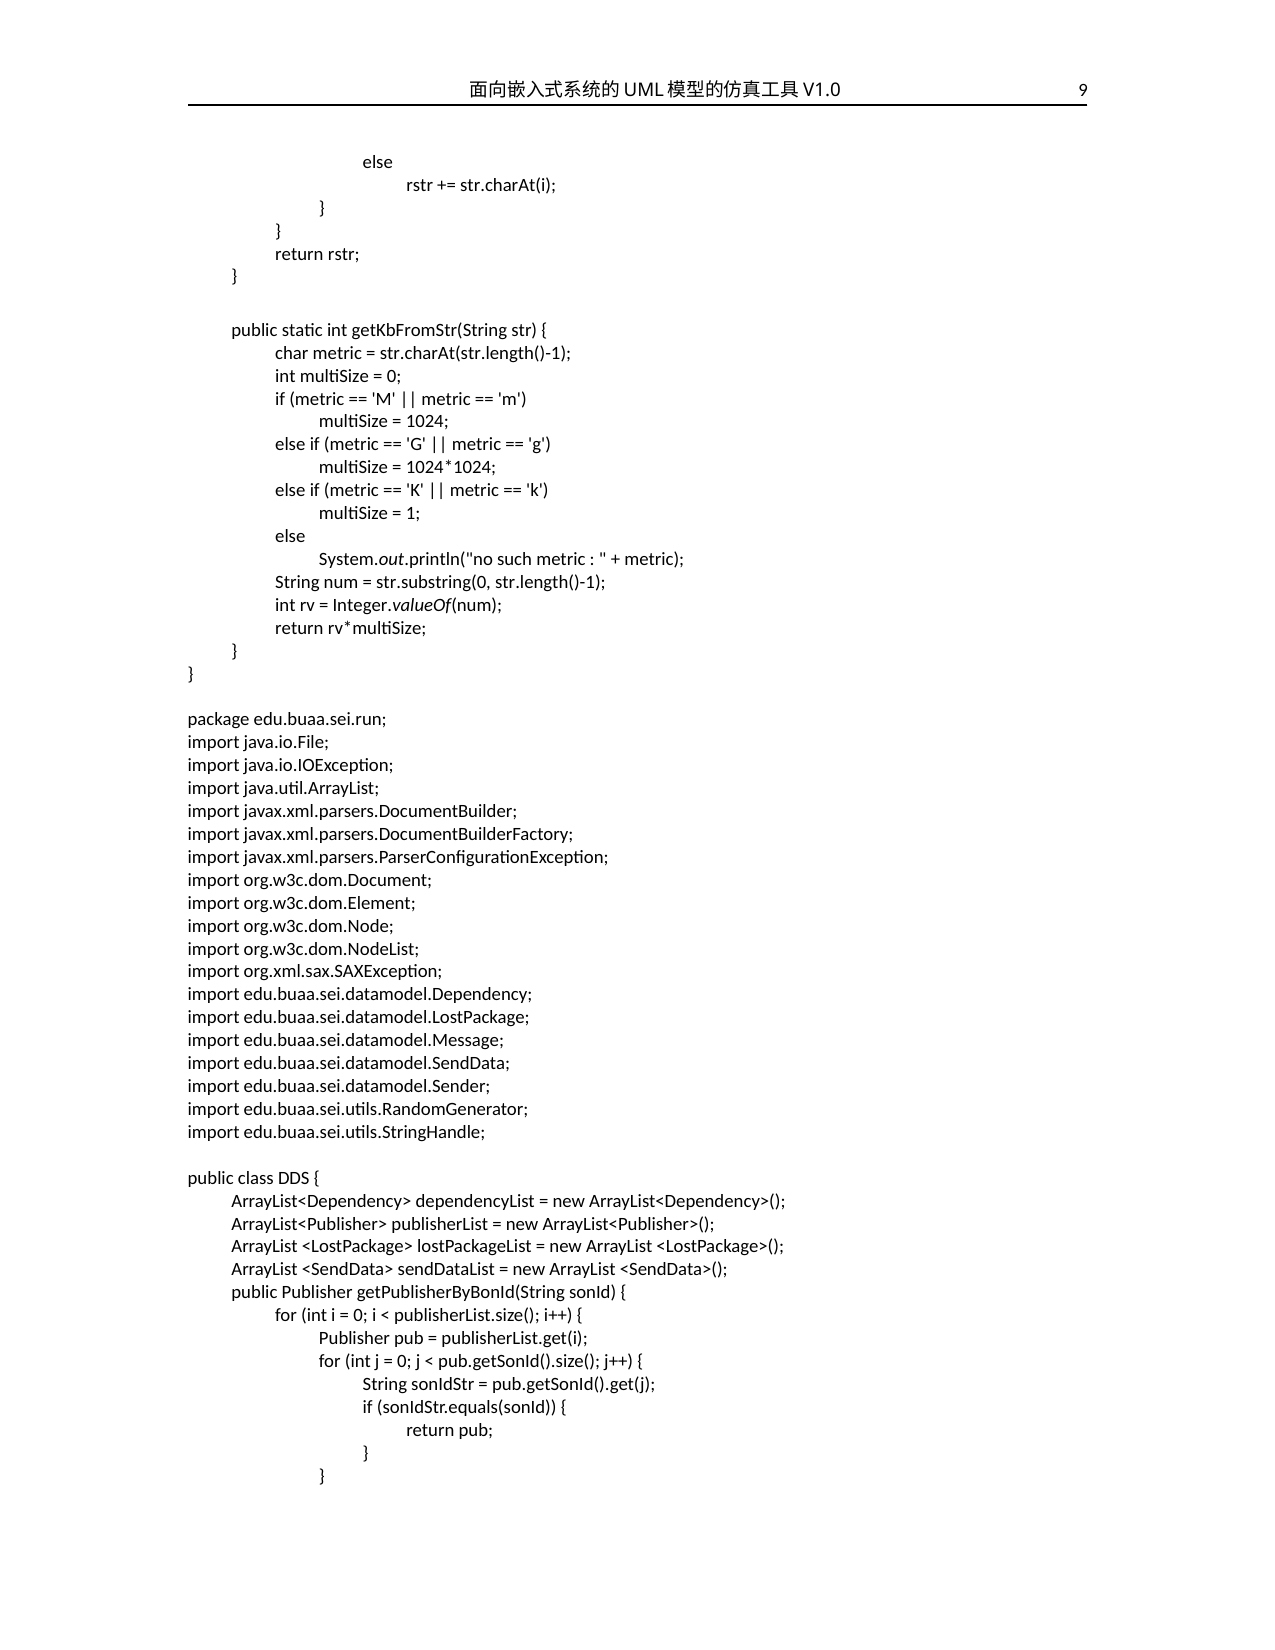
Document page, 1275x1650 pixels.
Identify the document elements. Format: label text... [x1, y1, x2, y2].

text ArrayList <SendData> sendDataList = new ArrayList <SendData>(); [187, 1258, 1087, 1281]
text import java.io.File; [187, 731, 1087, 753]
text int rv = Integer.valueOf(num); [187, 593, 1087, 616]
text if (sonIdStr.equals(sonId)) { [187, 1395, 1087, 1418]
text import org.w3c.dom.NodeList; [187, 937, 1087, 960]
text rstr += str.charAt(i); [187, 173, 1087, 196]
text import edu.buaa.sei.datamodel.Message; [187, 1028, 1087, 1051]
text int multiSize = 0; [187, 364, 1087, 387]
text ArrayList<Dependency> dependencyList = new ArrayList<Dependency>(); [187, 1189, 1087, 1212]
text import edu.buaa.sei.datamodel.SendData; [187, 1051, 1087, 1074]
text } [187, 662, 1087, 685]
text import java.util.ArrayList; [187, 776, 1087, 799]
text import org.w3c.dom.Element; [187, 891, 1087, 914]
text multiSize = 1; [187, 501, 1087, 524]
text multiSize = 1024*1024; [187, 456, 1087, 478]
text return rstr; [187, 242, 1087, 264]
text import edu.buaa.sei.datamodel.LostPackage; [187, 1006, 1087, 1028]
text Publisher pub = publisherList.get(i); [187, 1326, 1087, 1349]
text char metric = str.charAt(str.length()-1); [187, 341, 1087, 364]
text for (int j = 0; j < pub.getSonId().size(); j++) { [187, 1349, 1087, 1372]
text String sonIdStr = pub.getSonId().get(j); [187, 1372, 1087, 1395]
text } [187, 639, 1087, 662]
text else [187, 524, 1087, 547]
text } [187, 1464, 1087, 1487]
text multiSize = 1024; [187, 410, 1087, 433]
text import org.w3c.dom.Document; [187, 868, 1087, 891]
text else if (metric == 'K' || metric == 'k') [187, 478, 1087, 501]
text import org.w3c.dom.Node; [187, 914, 1087, 937]
text import java.io.IOException; [187, 753, 1087, 776]
text else if (metric == 'G' || metric == 'g') [187, 433, 1087, 456]
text public Publisher getPublisherByBonId(String sonId) { [187, 1281, 1087, 1303]
text import javax.xml.parsers.ParserConfigurationException; [187, 845, 1087, 868]
text return pub; [187, 1418, 1087, 1441]
text import javax.xml.parsers.DocumentBuilder; [187, 799, 1087, 822]
text System.out.println("no such metric : " + metric); [187, 547, 1087, 570]
text package edu.buaa.sei.run; [187, 708, 1087, 731]
text import edu.buaa.sei.datamodel.Dependency; [187, 983, 1087, 1006]
text String num = str.substring(0, str.length()-1); [187, 570, 1087, 593]
text public class DDS { [187, 1166, 1087, 1189]
text ArrayList <LostPackage> lostPackageList = new ArrayList <LostPackage>(); [187, 1235, 1087, 1258]
text ArrayList<Publisher> publisherList = new ArrayList<Publisher>(); [187, 1212, 1087, 1235]
text } [187, 1441, 1087, 1464]
text return rv*multiSize; [187, 616, 1087, 639]
text } [187, 219, 1087, 242]
text import javax.xml.parsers.DocumentBuilderFactory; [187, 822, 1087, 845]
text import org.xml.sax.SAXException; [187, 960, 1087, 983]
text import edu.buaa.sei.utils.RandomGenerator; [187, 1097, 1087, 1120]
text } [187, 264, 1087, 287]
text for (int i = 0; i < publisherList.size(); i++) { [187, 1303, 1087, 1326]
text } [187, 196, 1087, 219]
text else [187, 150, 1087, 173]
text public static int getKbFromStr(String str) { [187, 318, 1087, 341]
text import edu.buaa.sei.datamodel.Sender; [187, 1074, 1087, 1097]
text import edu.buaa.sei.utils.StringHandle; [187, 1120, 1087, 1143]
text if (metric == 'M' || metric == 'm') [187, 387, 1087, 410]
